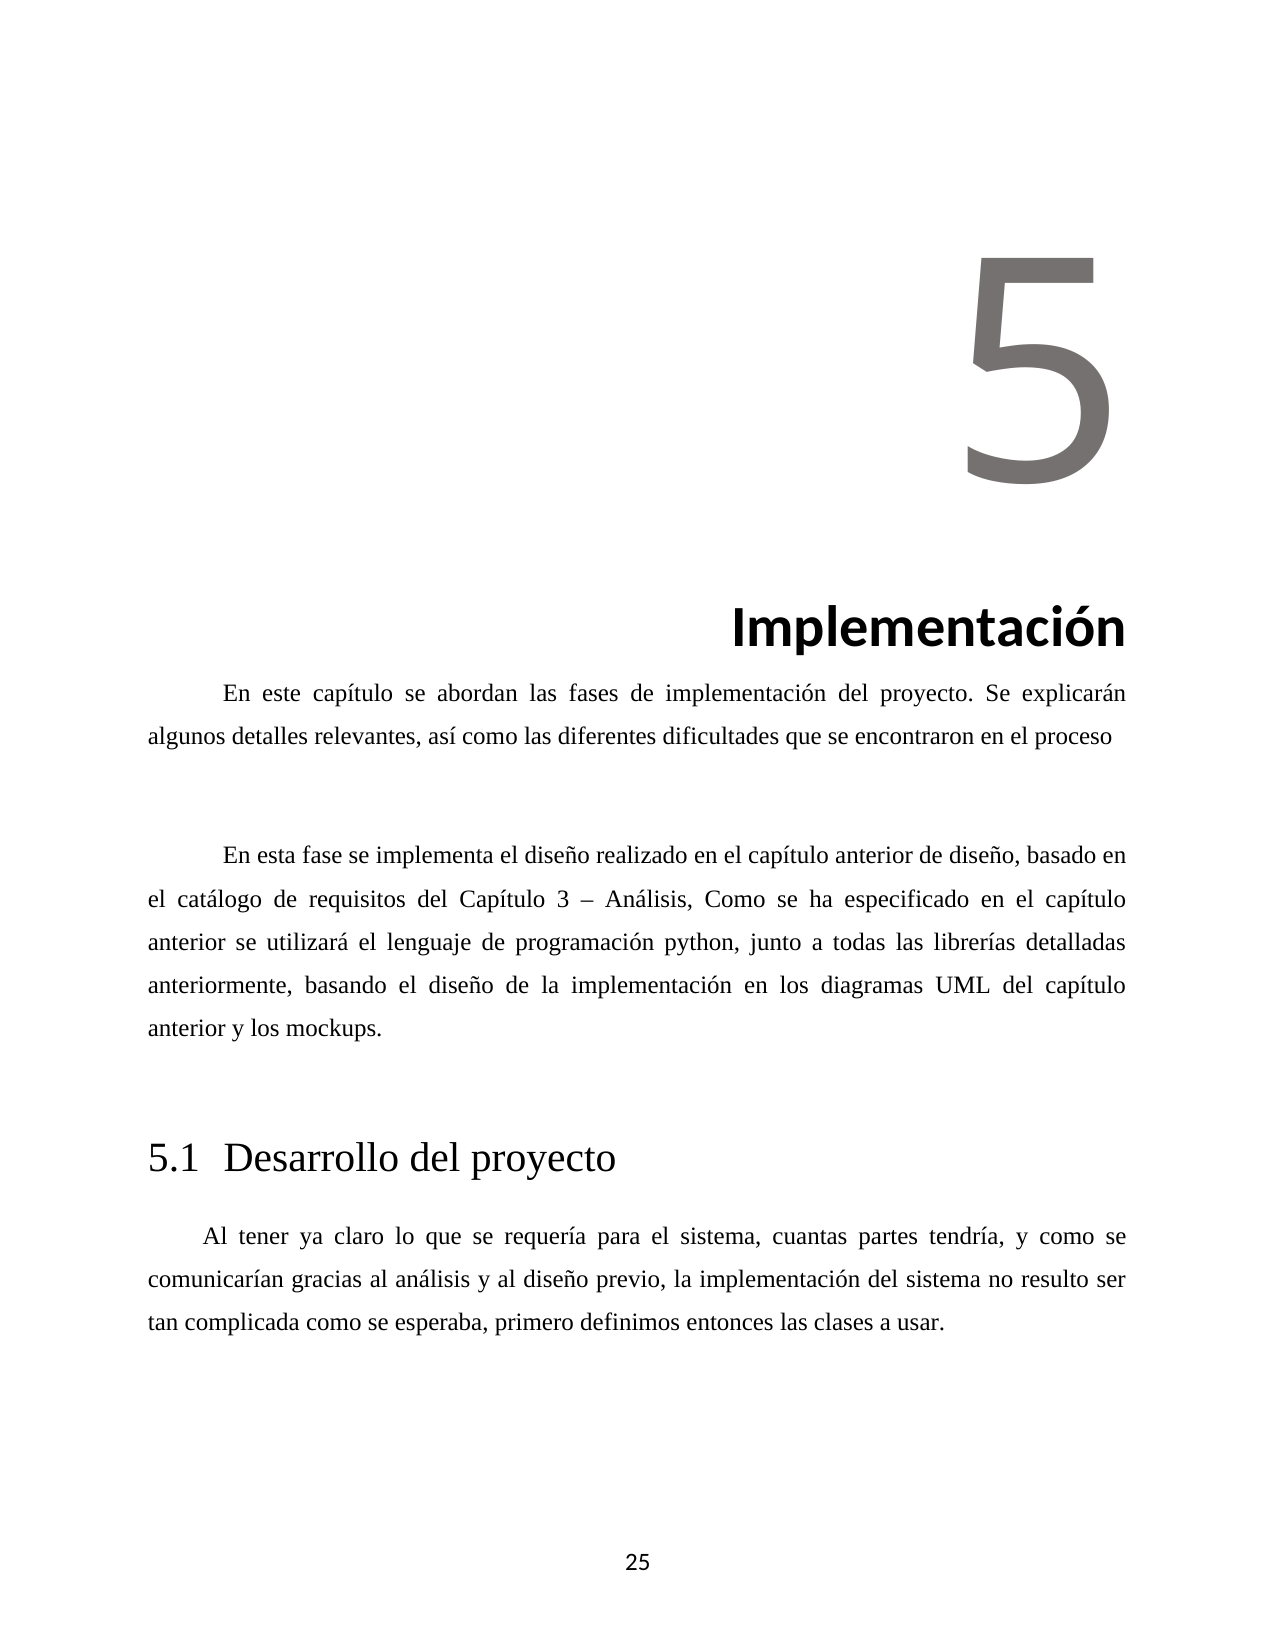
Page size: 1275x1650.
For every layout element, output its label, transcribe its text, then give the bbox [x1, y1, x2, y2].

text Implementación [148, 590, 1127, 661]
text En este capítulo se abordan las fases de implementación del proyecto. Se explicarán algunos detalles relevantes, así como las diferentes dificultades que se encontraron en el proceso [148, 678, 1127, 750]
list Desarrollo del proyecto [148, 1133, 1127, 1181]
text En esta fase se implementa el diseño realizado en el capítulo anterior de diseño, basado en el catálogo de requisitos del Capítulo 3 – Análisis, Como se ha especificado en el capítulo anterior se utilizará el lenguaje de programación python, junto a todas las librerías detalladas anteriormente, basando el diseño de la implementación en los diagramas UML del capítulo anterior y los mockups. [148, 841, 1127, 1042]
text 5 [148, 148, 1127, 573]
text Al tener ya claro lo que se requería para el sistema, cuantas partes tendría, y como se comunicarían gracias al análisis y al diseño previo, la implementación del sistema no resulto ser tan complicada como se esperaba, primero definimos entonces las clases a usar. [148, 1221, 1127, 1336]
